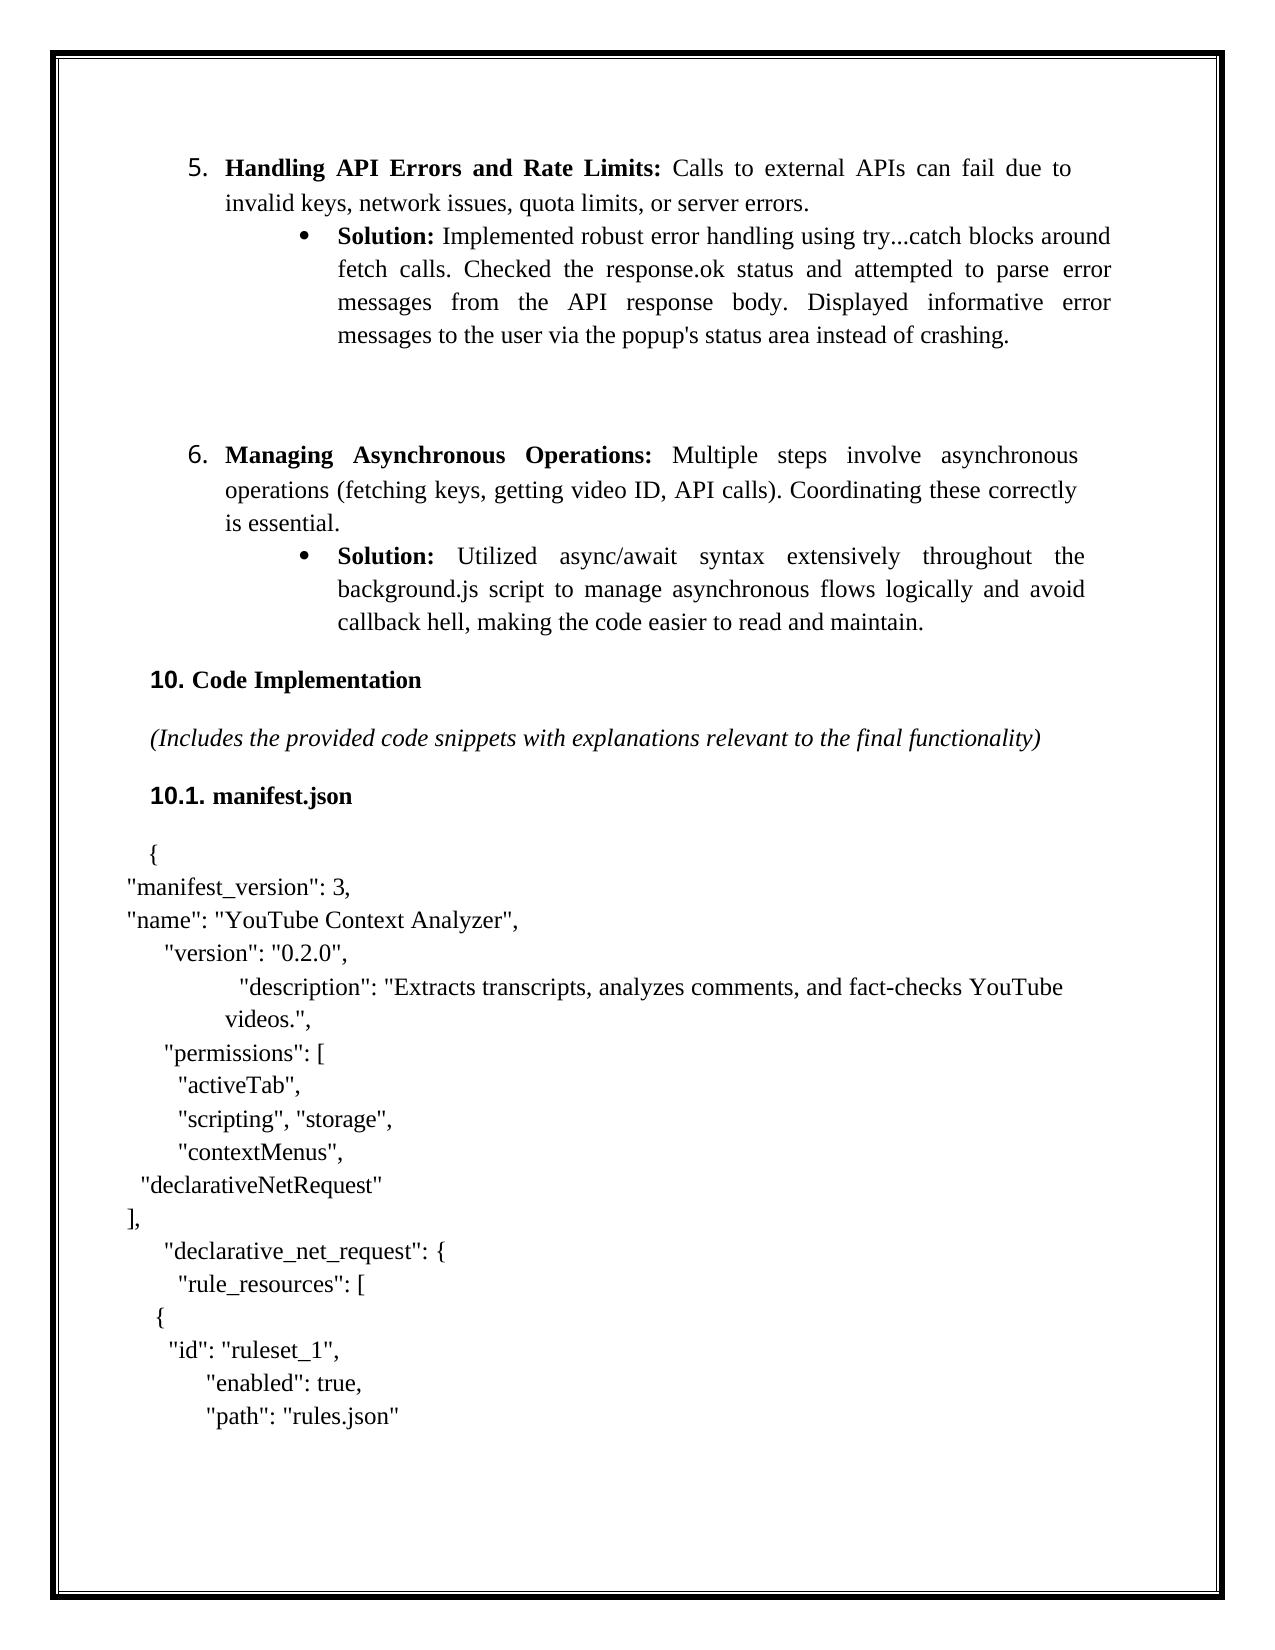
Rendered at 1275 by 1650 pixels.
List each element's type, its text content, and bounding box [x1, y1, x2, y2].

subtitle manifest.json [150, 781, 1162, 810]
subtitle Code Implementation [150, 665, 1162, 694]
list Handling API Errors and Rate Limits: Calls to external APIs can fail due to invalid keys, network issues, quota limits, or server errors. [187, 150, 1073, 217]
list Managing Asynchronous Operations: Multiple steps involve asynchronous operations (fetching keys, getting video ID, API calls). Coordinating these correctly is essential. [187, 437, 1078, 537]
text "declarative_net_request": { "rule_resources": [ [164, 1236, 583, 1298]
text (Includes the provided code snippets with explanations relevant to the final functionality) [150, 723, 1162, 752]
list Solution: Utilized async/await syntax extensively throughout the background.js script to manage asynchronous flows logically and avoid callback hell, making the code easier to read and maintain. [300, 541, 1085, 636]
text "manifest_version": 3, [126, 872, 1162, 901]
text "permissions": [ "activeTab", "scripting", "storage", "contextMenus", [164, 1038, 397, 1165]
text { [147, 839, 1162, 868]
text ], [126, 1203, 1162, 1232]
text "id": "ruleset_1", "enabled": true, "path": "rules.json" [168, 1335, 411, 1430]
list Solution: Implemented robust error handling using try...catch blocks around fetch calls. Checked the response.ok status and attempted to parse error messages from the API response body. Displayed informative error messages to the user via the popup's status area instead of crashing. [300, 221, 1111, 349]
text "description": "Extracts transcripts, analyzes comments, and fact-checks YouTube videos.", [225, 972, 1126, 1033]
text "declarativeNetRequest" [140, 1170, 1162, 1198]
text "name": "YouTube Context Analyzer", "version": "0.2.0", [126, 906, 583, 967]
text { [154, 1302, 1162, 1331]
